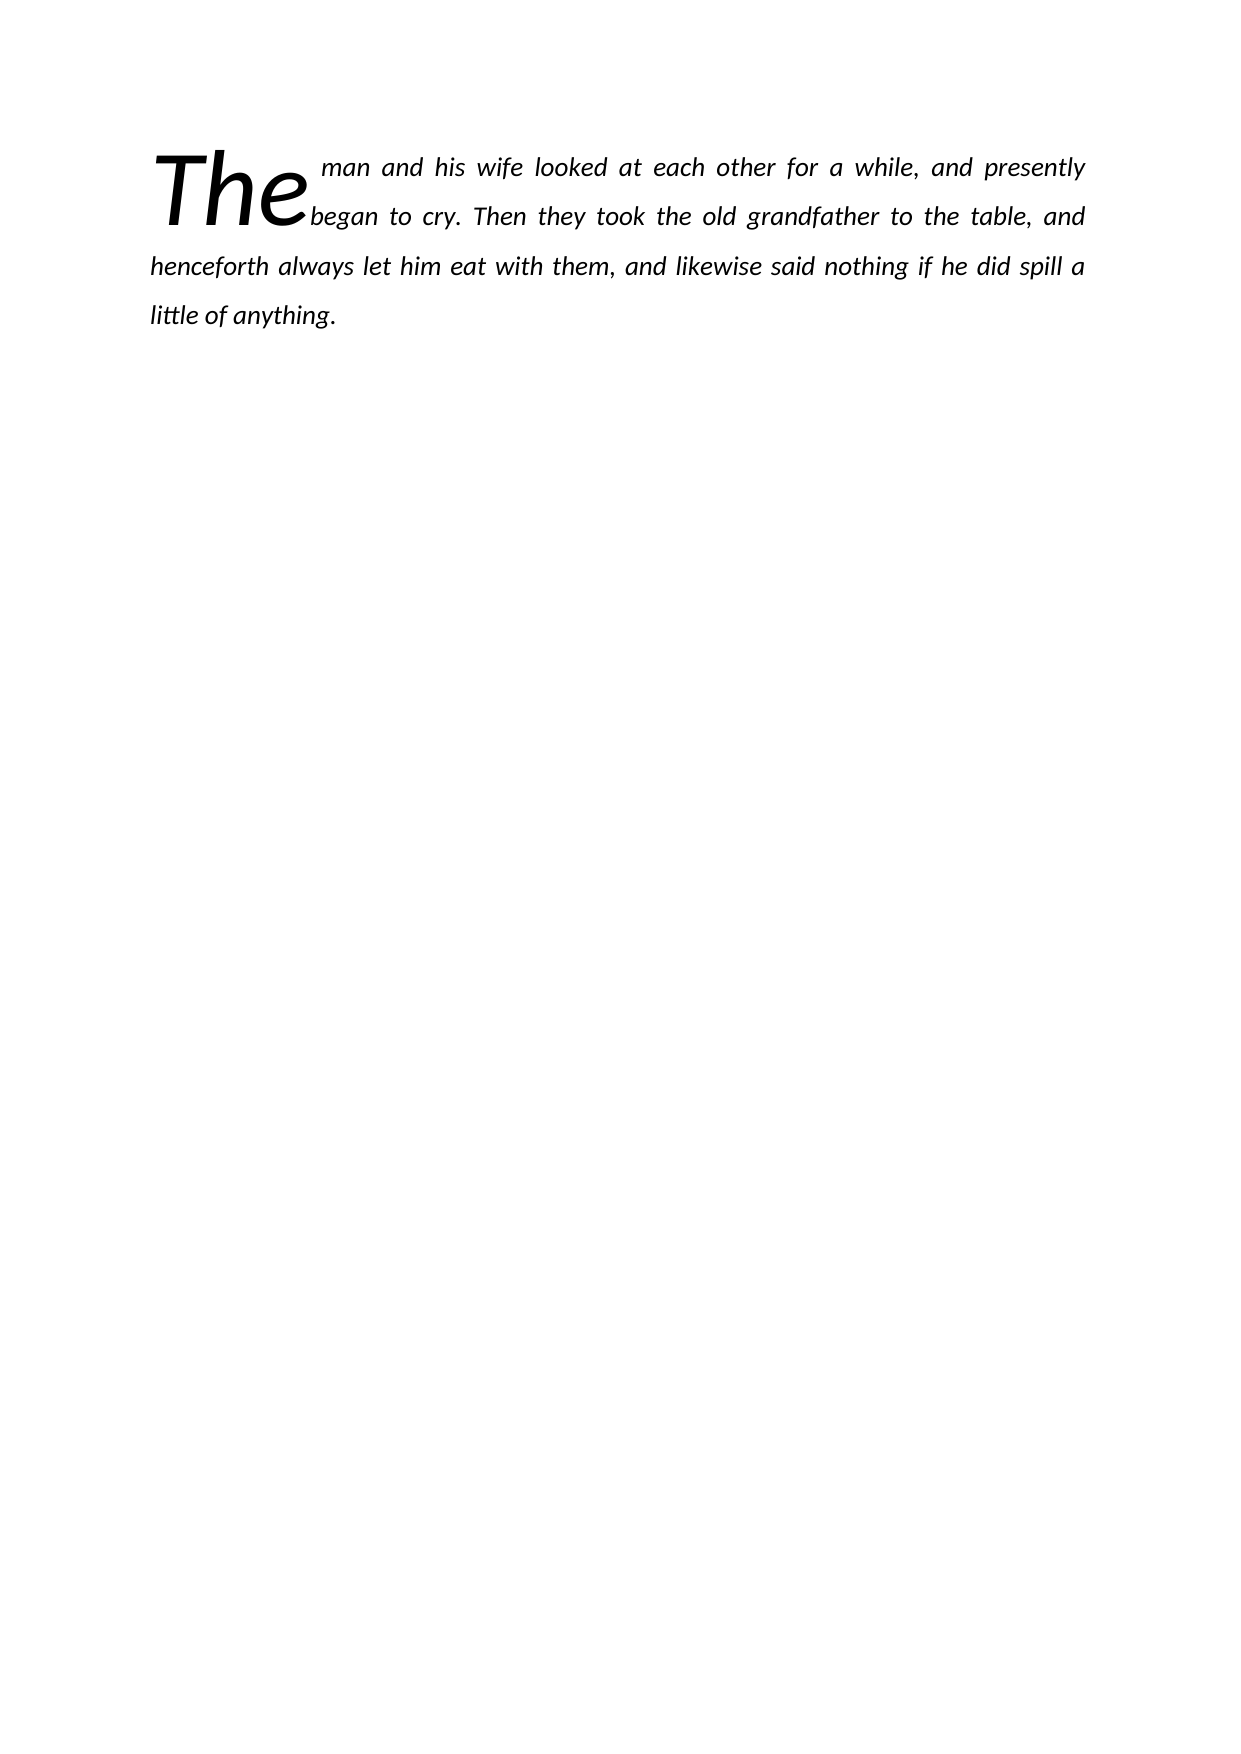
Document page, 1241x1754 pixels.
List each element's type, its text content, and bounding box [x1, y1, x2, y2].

text man and his wife looked at each other for a while, and presently began to cry. Then they took the old grandfather to the table, and henceforth always let him eat with them, and likewise said nothing if he did spill a little of anything. [150, 150, 1090, 331]
